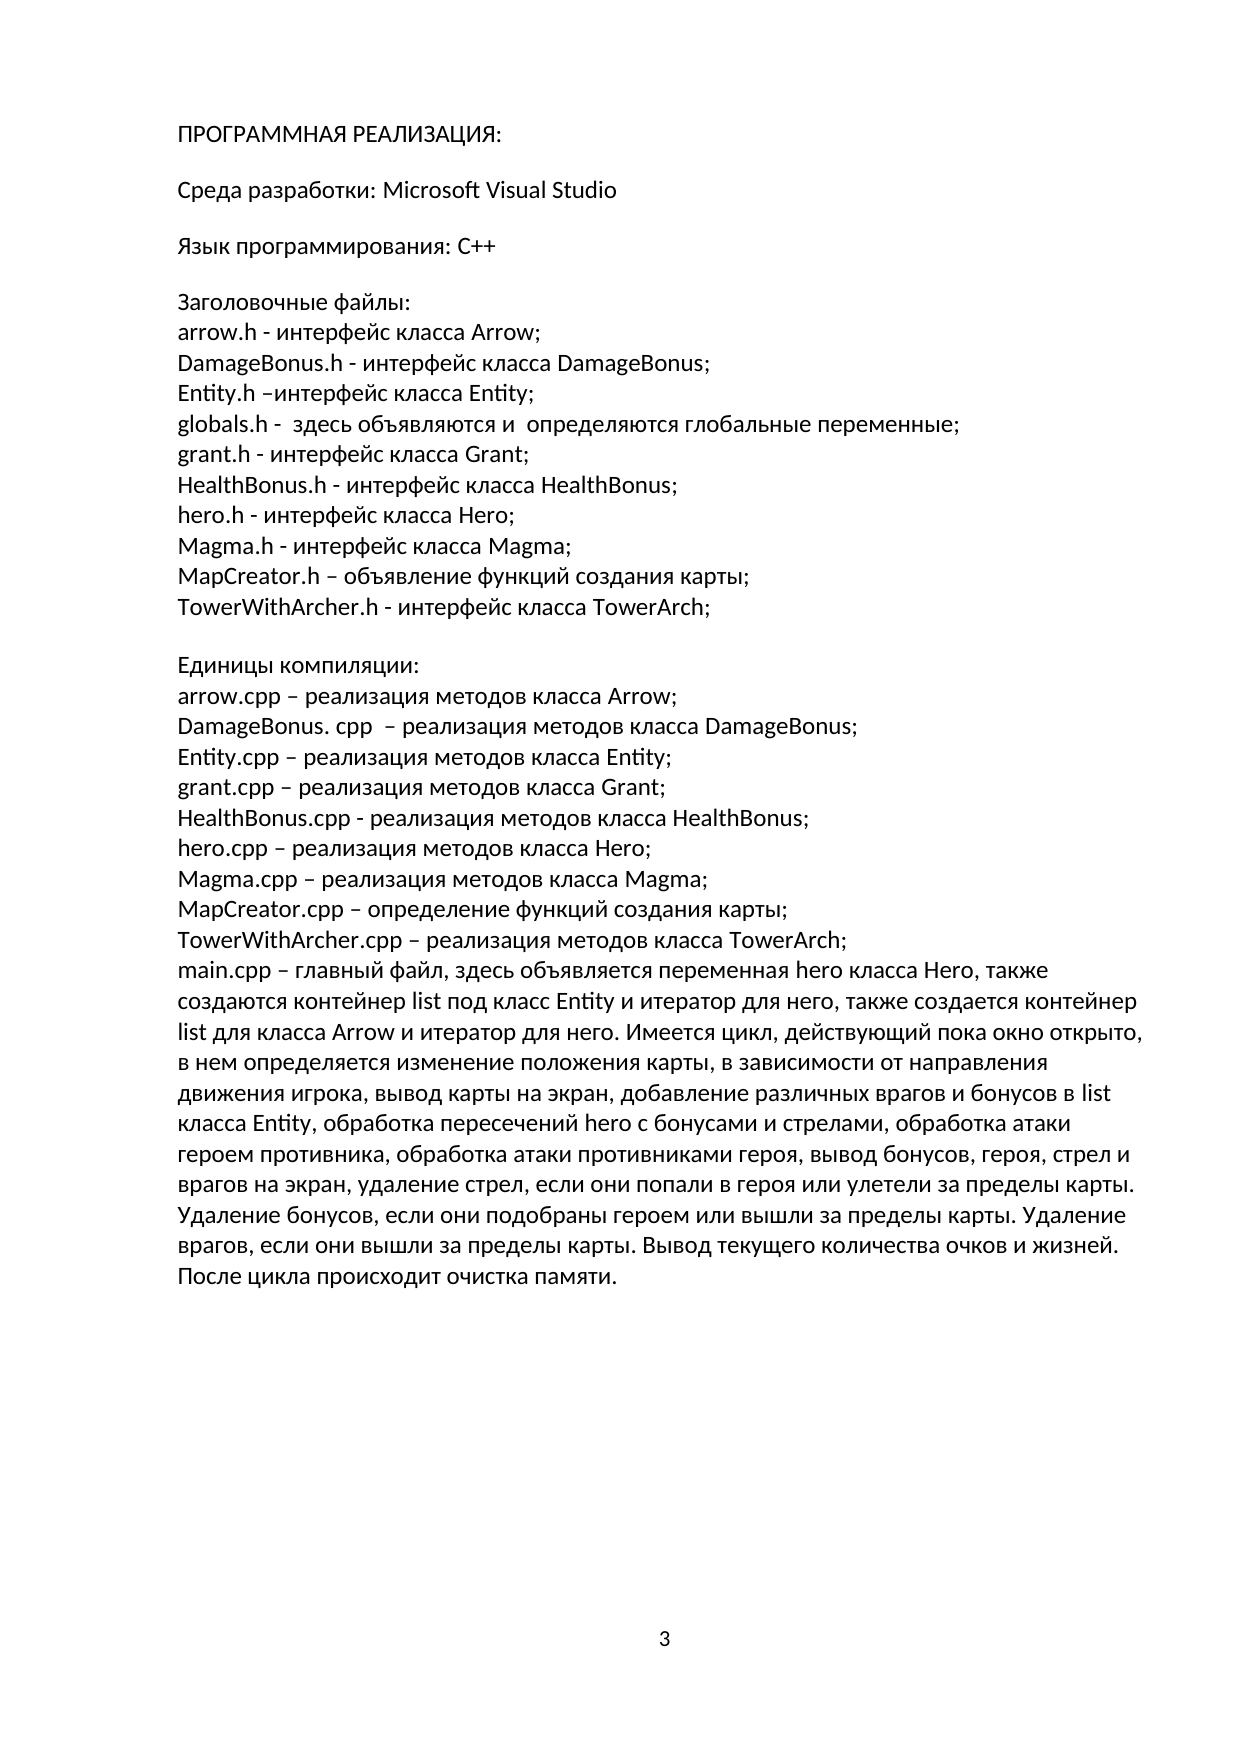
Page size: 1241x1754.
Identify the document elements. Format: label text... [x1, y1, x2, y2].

text Язык программирования: C++ [177, 230, 1152, 260]
text Единицы компиляции: arrow.cpp – реализация методов класса Arrow; DamageBonus. cpp – реализация методов класса DamageBonus; Entity.cpp – реализация методов класса Entity; grant.cpp – реализация методов класса Grant; HealthBonus.cpp - реализация методов класса HealthBonus; hero.cpp – реализация методов класса Hero; Magma.cpp – реализация методов класса Magma; MapCreator.cpp – определение функций создания карты; TowerWithArcher.cpp – реализация методов класса TowerArch; main.cpp – главный файл, здесь объявляется переменная hero класса Hero, также создаются контейнер list под класс Entity и итератор для него, также создается контейнер list для класса Arrow и итератор для него. Имеется цикл, действующий пока окно открыто, в нем определяется изменение положения карты, в зависимости от направления движения игрока, вывод карты на экран, добавление различных врагов и бонусов в list класса Entity, обработка пересечений hero с бонусами и стрелами, обработка атаки героем противника, обработка атаки противниками героя, вывод бонусов, героя, стрел и врагов на экран, удаление стрел, если они попали в героя или улетели за пределы карты. Удаление бонусов, если они подобраны героем или вышли за пределы карты. Удаление врагов, если они вышли за пределы карты. Вывод текущего количества очков и жизней. После цикла происходит очистка памяти. [177, 649, 1152, 1290]
text Заголовочные файлы: arrow.h - интерфейс класса Arrow; DamageBonus.h - интерфейс класса DamageBonus; Entity.h –интерфейс класса Entity; globals.h - здесь объявляются и определяются глобальные переменные; grant.h - интерфейс класса Grant; HealthBonus.h - интерфейс класса HealthBonus; hero.h - интерфейс класса Hero; Magma.h - интерфейс класса Magma; MapCreator.h – объявление функций создания карты; TowerWithArcher.h - интерфейс класса TowerArch; [177, 286, 1152, 649]
text Среда разработки: Microsoft Visual Studio [177, 174, 1152, 204]
text ПРОГРАММНАЯ РЕАЛИЗАЦИЯ: [177, 118, 1152, 149]
